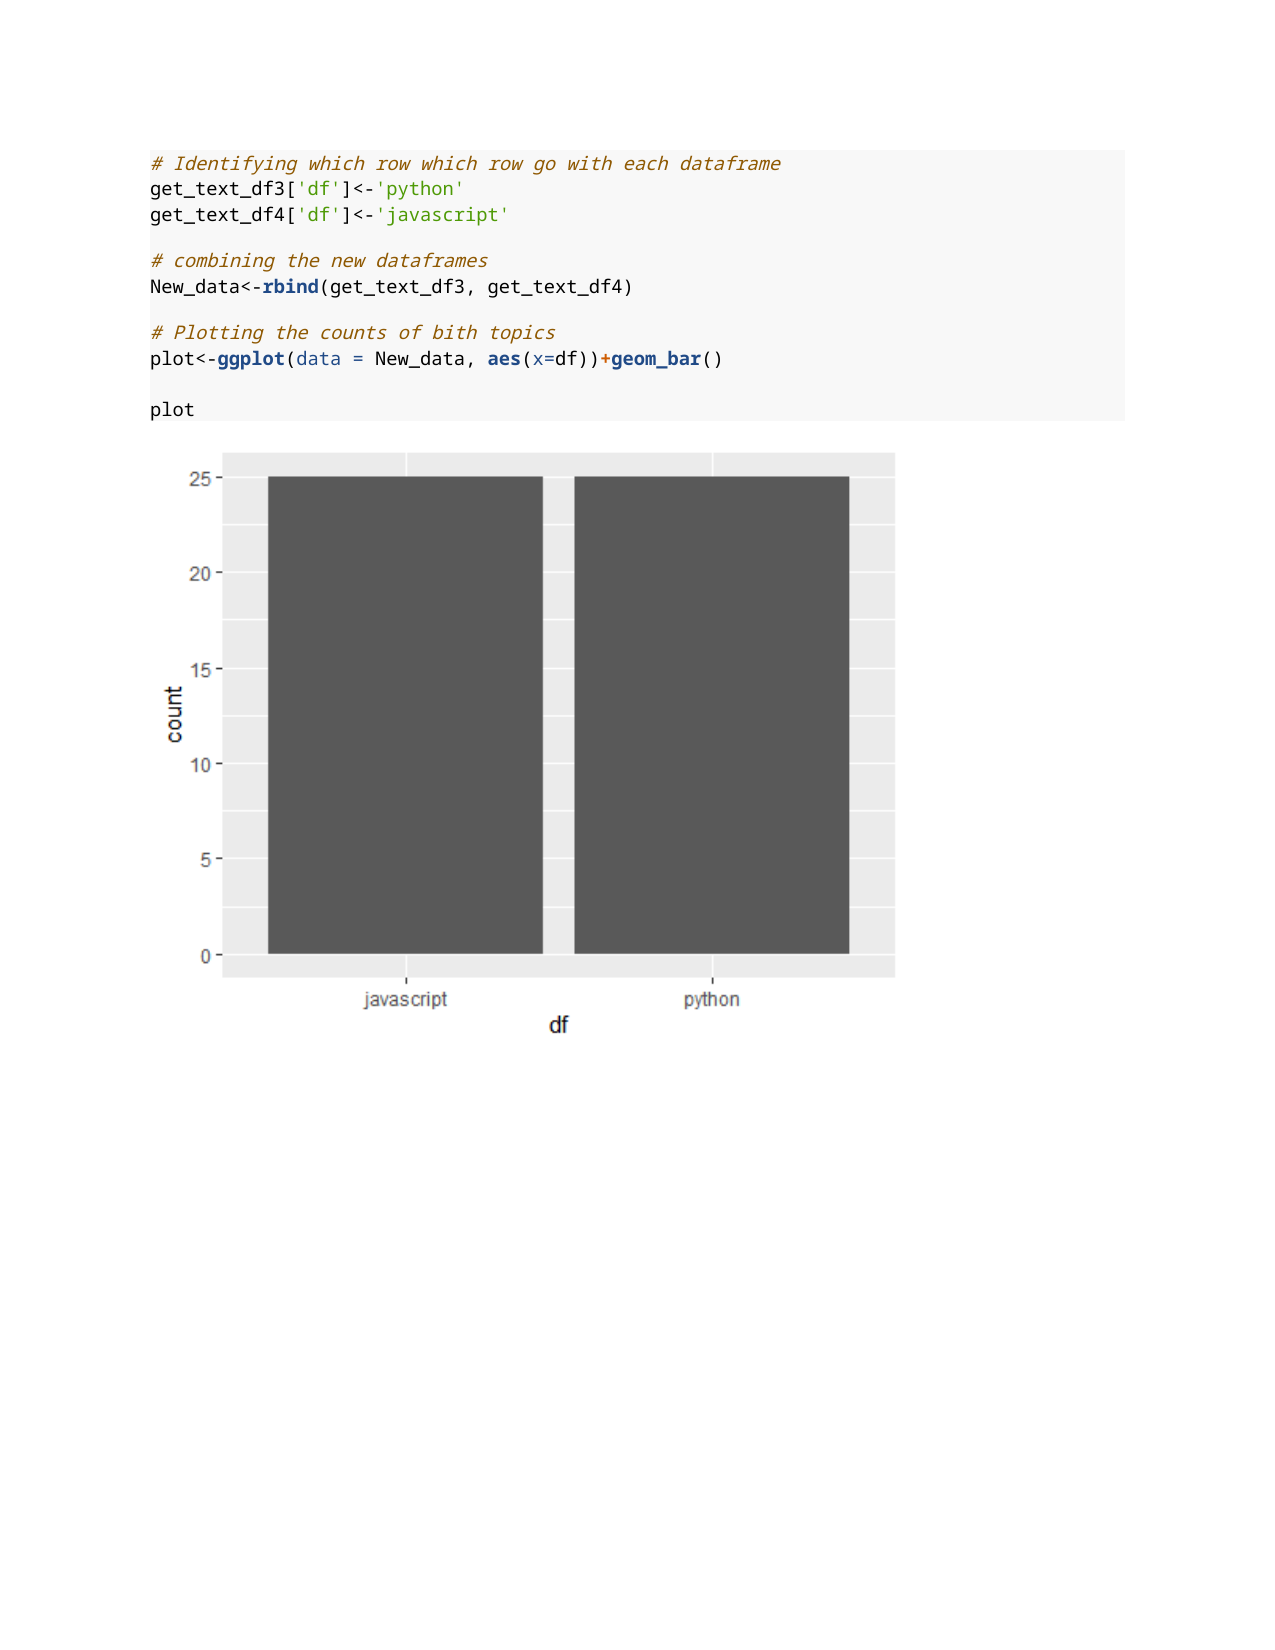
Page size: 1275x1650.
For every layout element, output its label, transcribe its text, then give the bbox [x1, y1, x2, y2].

picture [150, 442, 908, 1049]
text # Identifying which row which row go with each dataframe get_text_df3['df']<-'python' get_text_df4['df']<-'javascript' [465, 150, 1125, 227]
text # Plotting the counts of bith topics plot<-ggplot(data = New_data, aes(x=df))+geom_bar() plot [150, 319, 1125, 421]
text # combining the new dataframes New_data<-rbind(get_text_df3, get_text_df4) [150, 247, 1125, 298]
